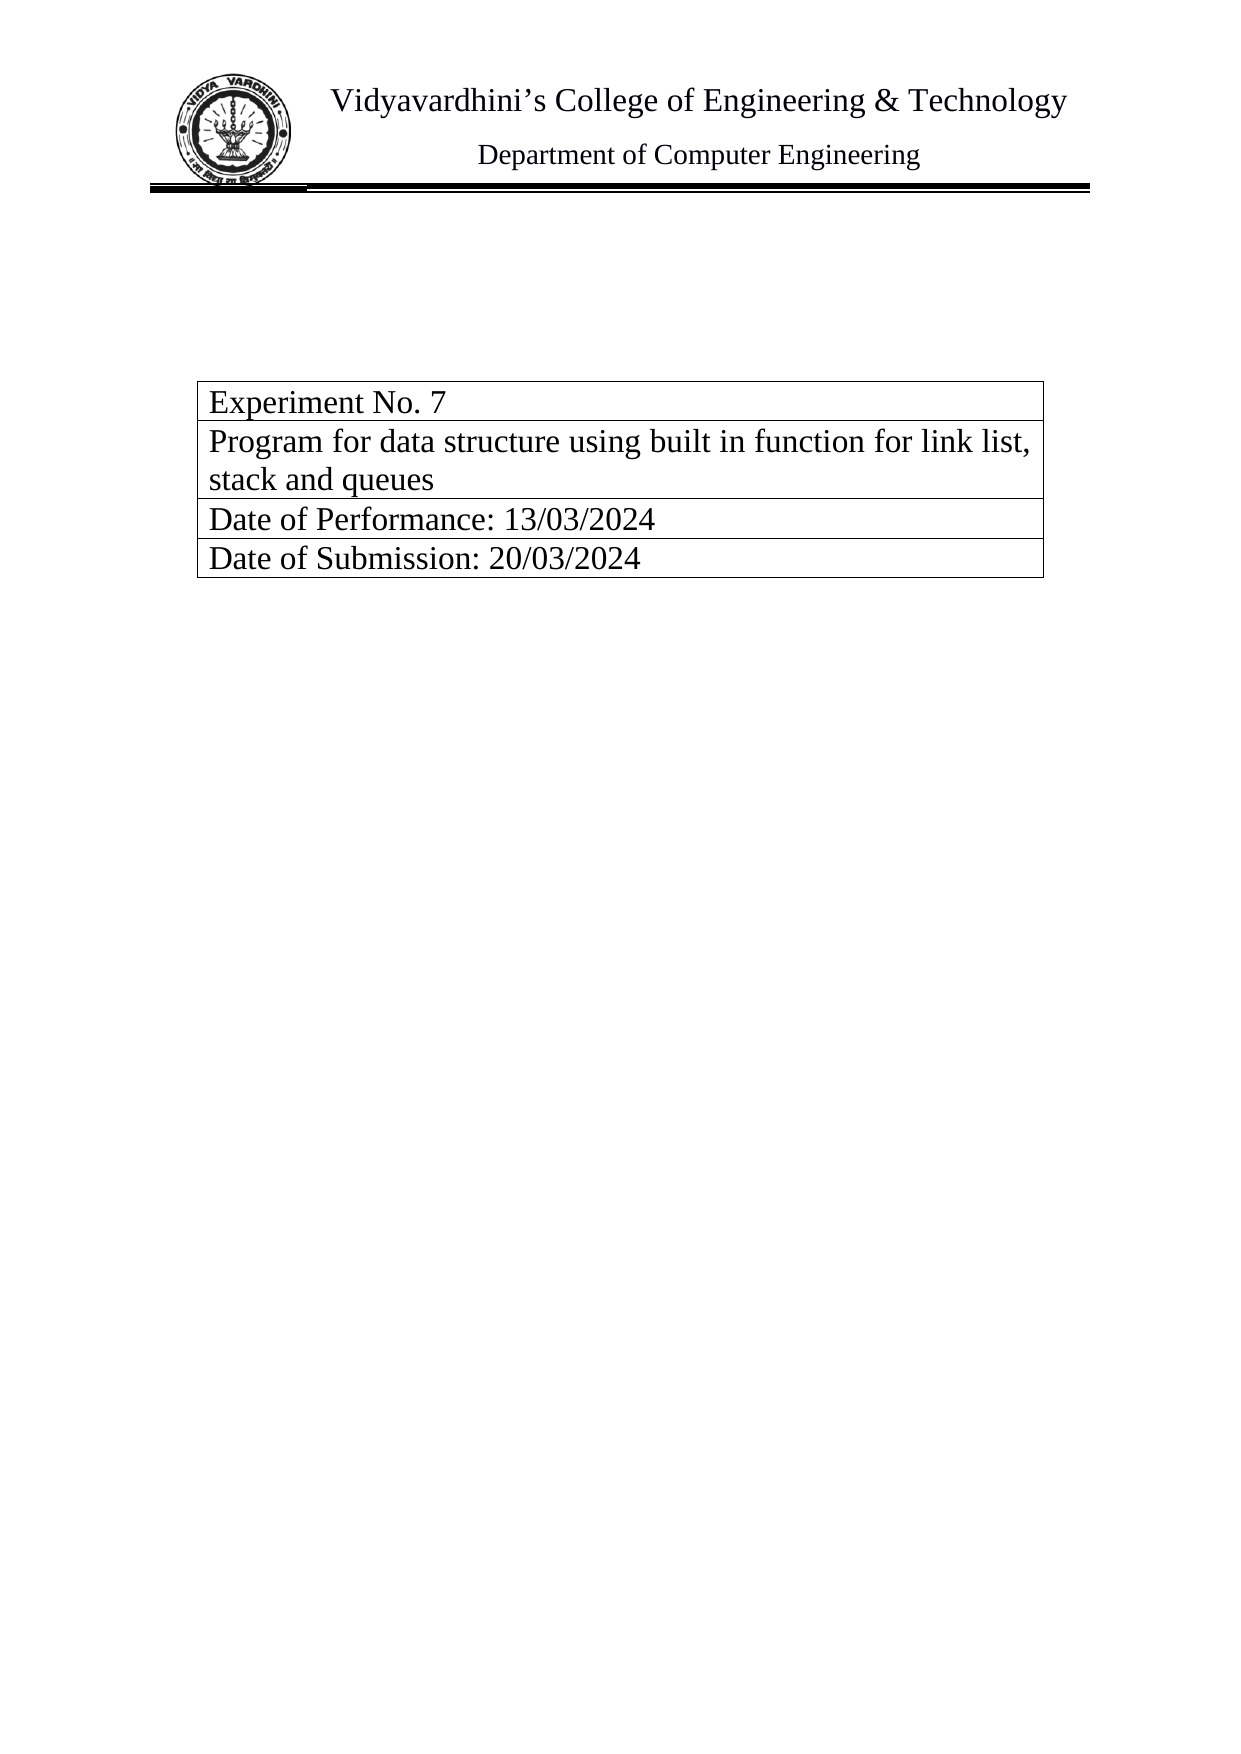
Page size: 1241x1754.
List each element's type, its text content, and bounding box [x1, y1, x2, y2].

table_cell Date of Performance: 13/03/2024 [198, 499, 1043, 537]
table_cell Date of Submission: 20/03/2024 [198, 539, 1043, 577]
table_header Experiment No. 7 [198, 382, 1043, 420]
table_cell Program for data structure using built in function for link list, stack and queues [198, 421, 1043, 498]
picture [173, 73, 292, 183]
